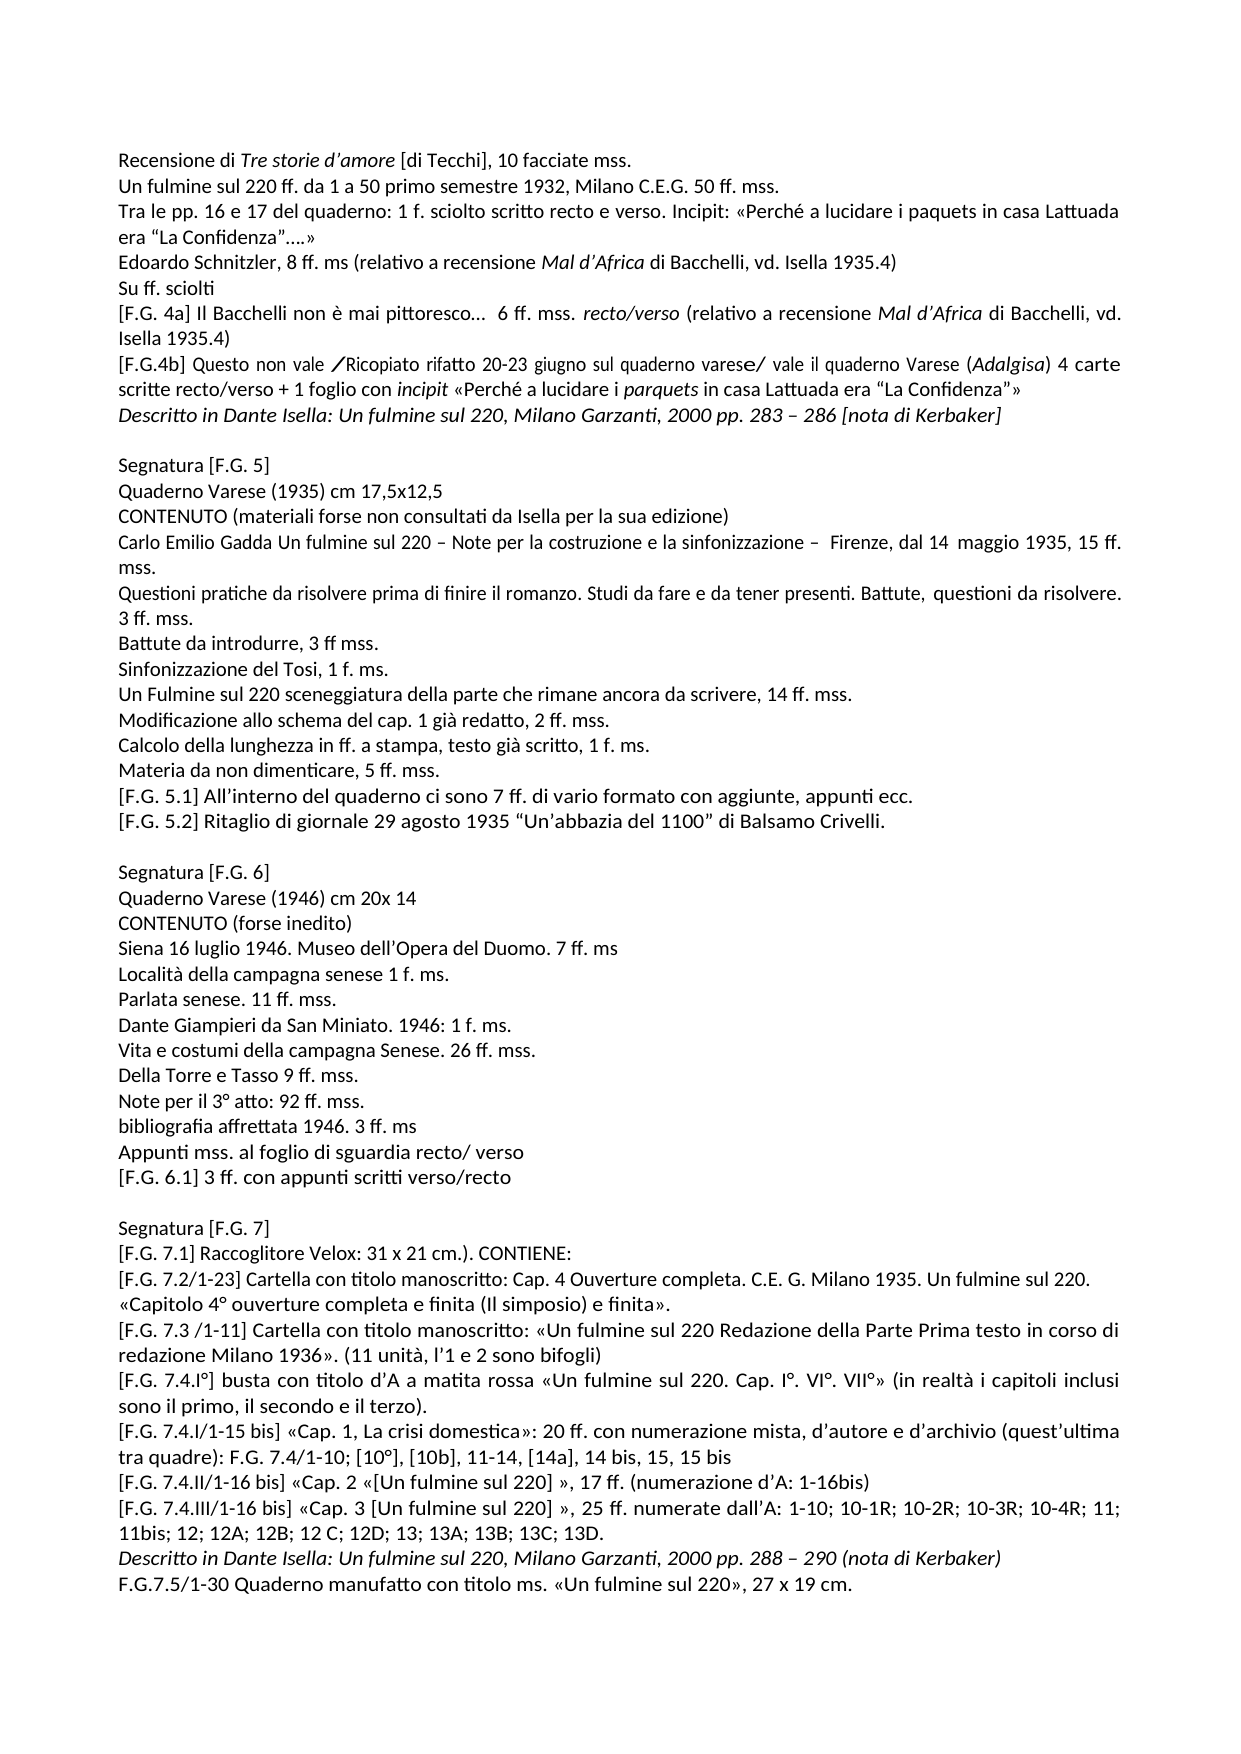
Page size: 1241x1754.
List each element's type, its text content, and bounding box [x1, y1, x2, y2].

text Modificazione allo schema del cap. 1 già redatto, 2 ff. mss. [118, 707, 1122, 732]
text Descritto in Dante Isella: Un fulmine sul 220, Milano Garzanti, 2000 pp. 283 – 286 [nota di Kerbaker] [118, 402, 1122, 427]
text [F.G. 4a] Il Bacchelli non è mai pittoresco… 6 ff. mss. recto/verso (relativo a recensione Mal d’Africa di Bacchelli, vd. Isella 1935.4) [118, 300, 1122, 351]
text «Capitolo 4° ouverture completa e finita (Il simposio) e finita». [118, 1291, 1122, 1317]
text Note per il 3° atto: 92 ff. mss. [118, 1088, 1122, 1113]
text Località della campagna senese 1 f. ms. [118, 961, 1122, 986]
text [F.G. 7.3 /1-11] Cartella con titolo manoscritto: «Un fulmine sul 220 Redazione della Parte Prima testo in corso di redazione Milano 1936». (11 unità, l’1 e 2 sono bifogli) [118, 1317, 1122, 1368]
text Segnatura [F.G. 7] [118, 1215, 1122, 1241]
text Dante Giampieri da San Miniato. 1946: 1 f. ms. [118, 1012, 1122, 1037]
text Della Torre e Tasso 9 ff. mss. [118, 1063, 1122, 1088]
text F.G.7.5/1-30 Quaderno manufatto con titolo ms. «Un fulmine sul 220», 27 x 19 cm. [118, 1571, 1122, 1596]
text CONTENUTO (materiali forse non consultati da Isella per la sua edizione) [118, 503, 1122, 529]
text Recensione di Tre storie d’amore [di Tecchi], 10 facciate mss. [118, 148, 1122, 173]
text Parlata senese. 11 ff. mss. [118, 986, 1122, 1012]
text [F.G. 7.4.III/1-16 bis] «Cap. 3 [Un fulmine sul 220] », 25 ff. numerate dall’A: 1-10; 10-1R; 10-2R; 10-3R; 10-4R; 11; 11bis; 12; 12A; 12B; 12 C; 12D; 13; 13A; 13B; 13C; 13D. [118, 1495, 1122, 1546]
text Battute da introdurre, 3 ff mss. [118, 631, 1122, 656]
text [F.G. 7.1] Raccoglitore Velox: 31 x 21 cm.). CONTIENE: [118, 1241, 1122, 1266]
text Un Fulmine sul 220 sceneggiatura della parte che rimane ancora da scrivere, 14 ff. mss. [118, 681, 1122, 707]
text Calcolo della lunghezza in ff. a stampa, testo già scritto, 1 f. ms. [118, 732, 1122, 758]
text Un fulmine sul 220 ff. da 1 a 50 primo semestre 1932, Milano C.E.G. 50 ff. mss. [118, 173, 1122, 198]
text [F.G. 7.4.I/1-15 bis] «Cap. 1, La crisi domestica»: 20 ff. con numerazione mista, d’autore e d’archivio (quest’ultima tra quadre): F.G. 7.4/1-10; [10°], [10b], 11-14, [14a], 14 bis, 15, 15 bis [118, 1418, 1122, 1469]
text [F.G. 7.2/1-23] Cartella con titolo manoscritto: Cap. 4 Ouverture completa. C.E. G. Milano 1935. Un fulmine sul 220. [118, 1266, 1122, 1291]
text Quaderno Varese (1935) cm 17,5x12,5 [118, 478, 1122, 503]
text Appunti mss. al foglio di sguardia recto/ verso [118, 1139, 1122, 1164]
text Tra le pp. 16 e 17 del quaderno: 1 f. sciolto scritto recto e verso. Incipit: «Perché a lucidare i paquets in casa Lattuada era “La Confidenza”….» [118, 198, 1122, 249]
text [F.G. 5.2] Ritaglio di giornale 29 agosto 1935 “Un’abbazia del 1100” di Balsamo Crivelli. [118, 808, 1122, 834]
text Questioni pratiche da risolvere prima di finire il romanzo. Studi da fare e da tener presenti. Battute, questioni da risolvere. 3 ff. mss. [118, 580, 1122, 631]
text Vita e costumi della campagna Senese. 26 ff. mss. [118, 1037, 1122, 1063]
text Segnatura [F.G. 5] [118, 453, 1122, 478]
text Su ff. sciolti [118, 275, 1122, 300]
text Descritto in Dante Isella: Un fulmine sul 220, Milano Garzanti, 2000 pp. 288 – 290 (nota di Kerbaker) [118, 1546, 1122, 1571]
text Carlo Emilio Gadda Un fulmine sul 220 – Note per la costruzione e la sinfonizzazione – Firenze, dal 14 maggio 1935, 15 ff. mss. [118, 529, 1122, 580]
text bibliografia affrettata 1946. 3 ff. ms [118, 1113, 1122, 1139]
text CONTENUTO (forse inedito) [118, 910, 1122, 936]
text [F.G. 6.1] 3 ff. con appunti scritti verso/recto [118, 1164, 1122, 1190]
text [F.G. 7.4.I°] busta con titolo d’A a matita rossa «Un fulmine sul 220. Cap. I°. VI°. VII°» (in realtà i capitoli inclusi sono il primo, il secondo e il terzo). [118, 1368, 1122, 1418]
text [F.G. 7.4.II/1-16 bis] «Cap. 2 «[Un fulmine sul 220] », 17 ff. (numerazione d’A: 1-16bis) [118, 1469, 1122, 1495]
text Segnatura [F.G. 6] [118, 859, 1122, 885]
text [F.G.4b] Questo non vale /Ricopiato rifatto 20-23 giugno sul quaderno varese/ vale il quaderno Varese (Adalgisa) 4 carte scritte recto/verso + 1 foglio con incipit «Perché a lucidare i parquets in casa Lattuada era “La Confidenza”» [118, 351, 1122, 402]
text [F.G. 5.1] All’interno del quaderno ci sono 7 ff. di vario formato con aggiunte, appunti ecc. [118, 783, 1122, 808]
text Sinfonizzazione del Tosi, 1 f. ms. [118, 656, 1122, 681]
text Materia da non dimenticare, 5 ff. mss. [118, 758, 1122, 783]
text Siena 16 luglio 1946. Museo dell’Opera del Duomo. 7 ff. ms [118, 936, 1122, 961]
text Quaderno Varese (1946) cm 20x 14 [118, 885, 1122, 910]
text Edoardo Schnitzler, 8 ff. ms (relativo a recensione Mal d’Africa di Bacchelli, vd. Isella 1935.4) [118, 249, 1122, 275]
